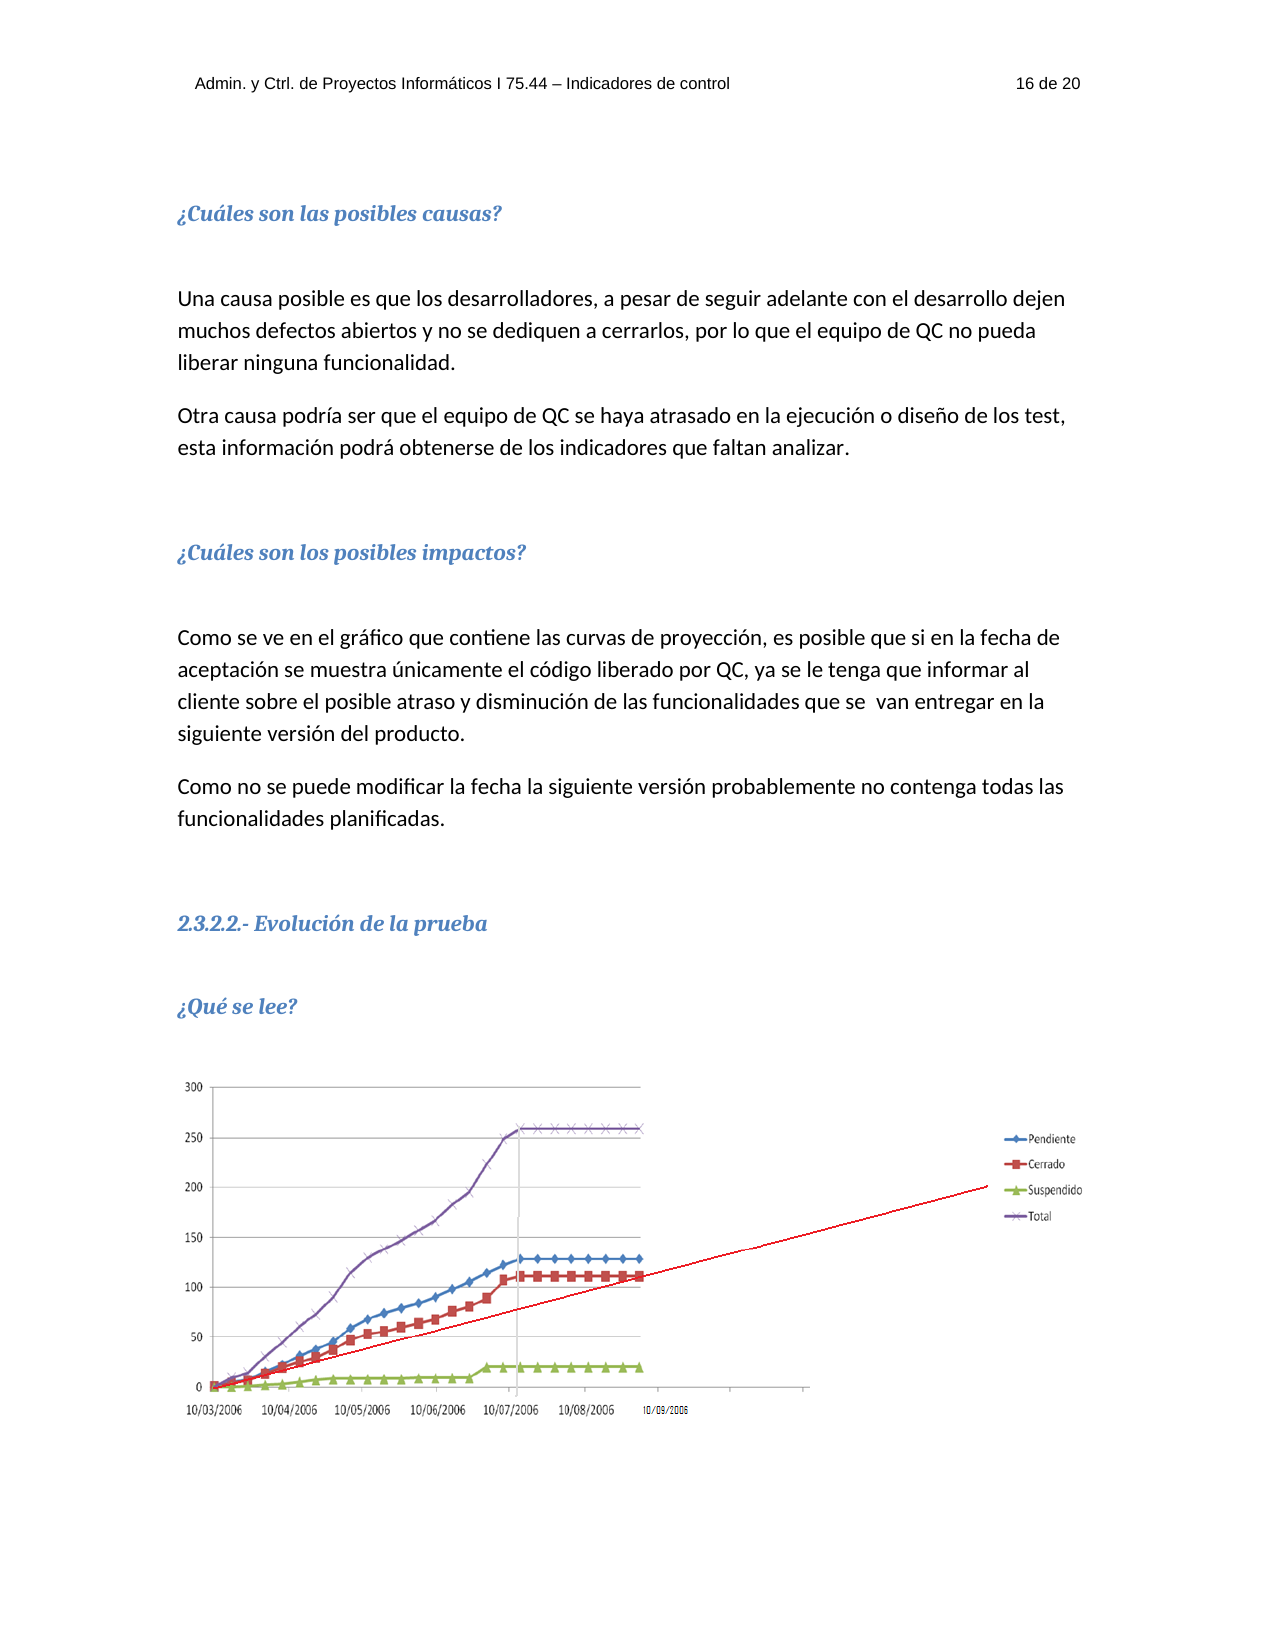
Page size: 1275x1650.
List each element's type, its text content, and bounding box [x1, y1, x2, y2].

subtitle ¿Cuáles son las posibles causas? [177, 201, 1098, 227]
subtitle ¿Cuáles son los posibles impactos? [177, 539, 1098, 566]
subtitle 2.3.2.2.- Evolución de la prueba [177, 911, 1098, 937]
text Otra causa podría ser que el equipo de QC se haya atrasado en la ejecución o diseño de los test, esta información podrá obtenerse de los indicadores que faltan analizar. [177, 401, 1098, 461]
subtitle ¿Qué se lee? [177, 994, 1098, 1020]
text Como no se puede modificar la fecha la siguiente versión probablemente no contenga todas las funcionalidades planificadas. [177, 772, 1098, 832]
text Como se ve en el gráfico que contiene las curvas de proyección, es posible que si en la fecha de aceptación se muestra únicamente el código liberado por QC, ya se le tenga que informar al cliente sobre el posible atraso y disminución de las funcionalidades que se van entregar en la siguiente versión del producto. [177, 623, 1098, 747]
text Una causa posible es que los desarrolladores, a pesar de seguir adelante con el desarrollo dejen muchos defectos abiertos y no se dediquen a cerrarlos, por lo que el equipo de QC no pueda liberar ninguna funcionalidad. [177, 284, 1098, 376]
picture [177, 1076, 1087, 1423]
